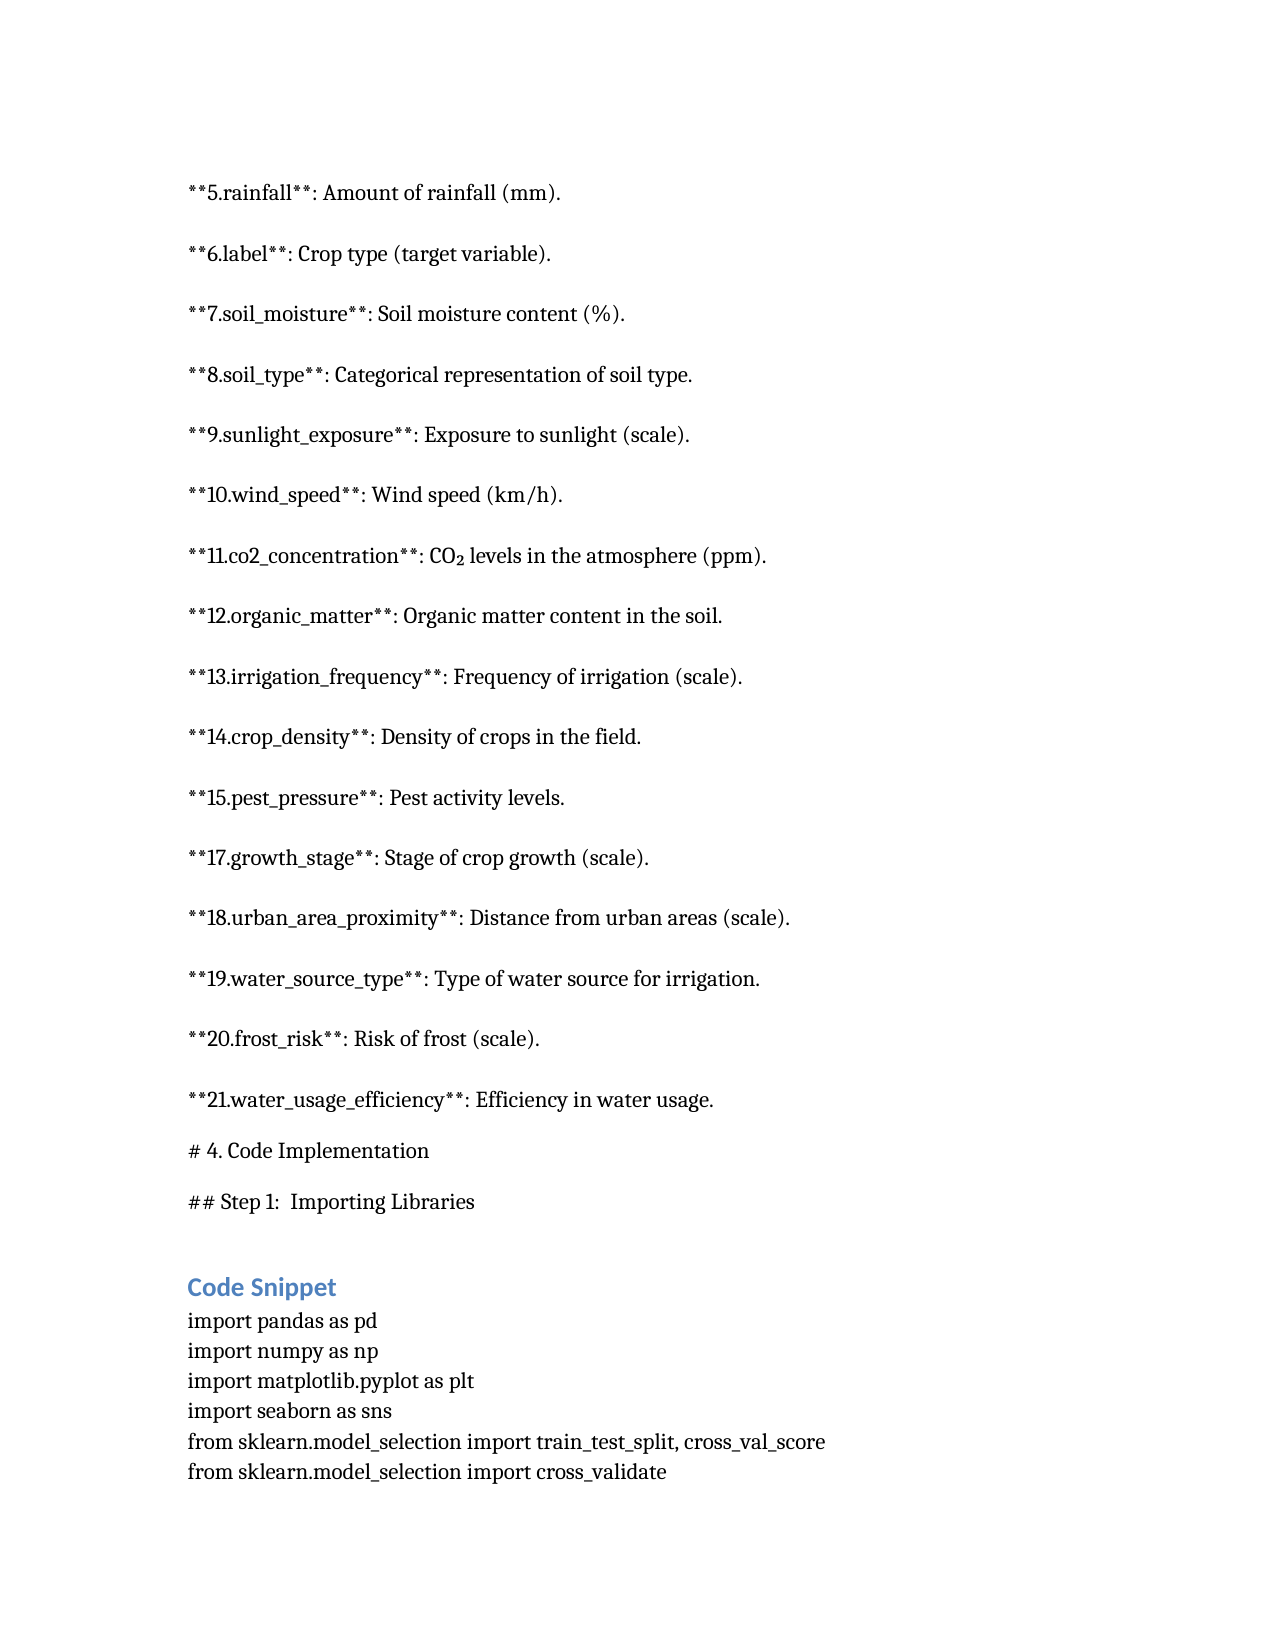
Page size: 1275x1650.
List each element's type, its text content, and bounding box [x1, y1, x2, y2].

text # 4. Code Implementation [187, 1137, 1087, 1164]
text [187, 1308, 1087, 1485]
text ## Step 1: Importing Libraries [187, 1188, 1087, 1245]
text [187, 150, 1087, 1113]
subtitle Code Snippet [187, 1270, 1087, 1303]
